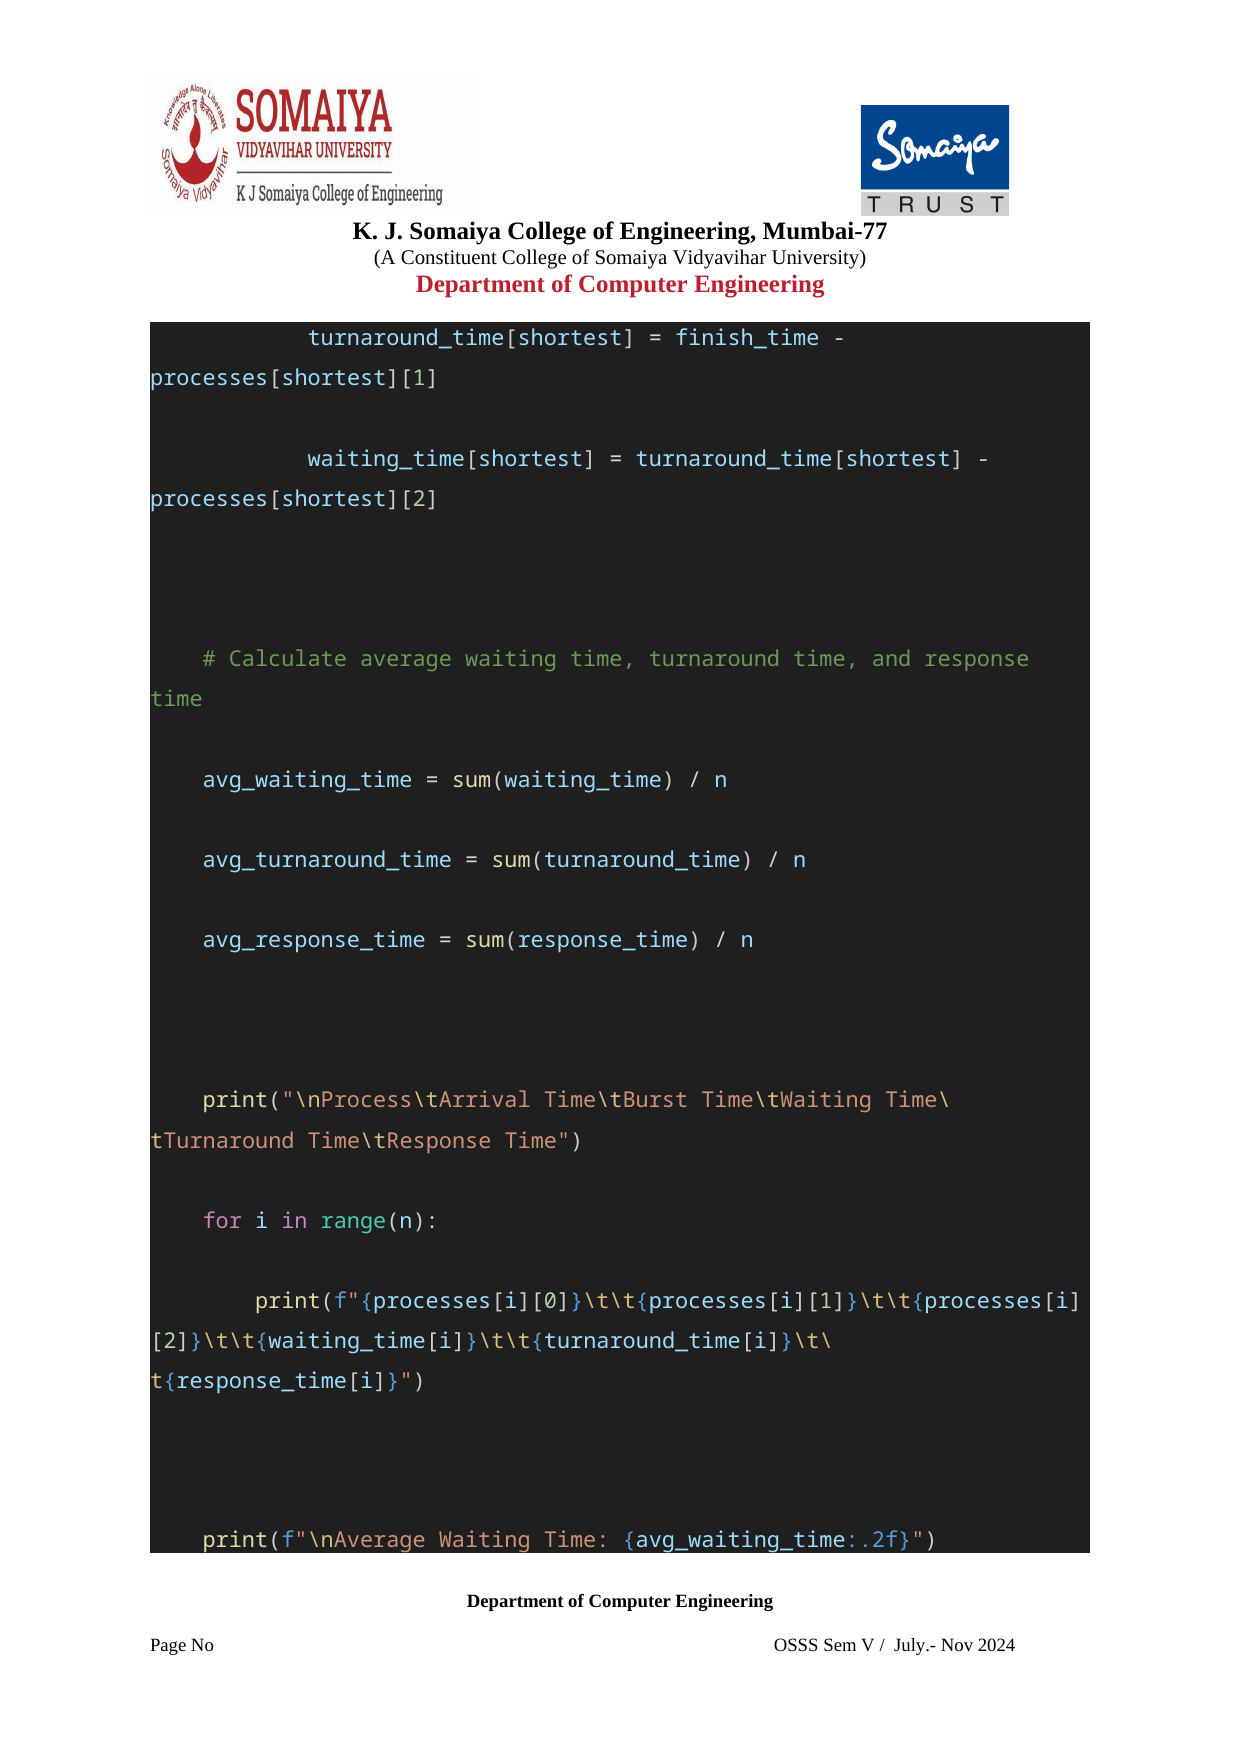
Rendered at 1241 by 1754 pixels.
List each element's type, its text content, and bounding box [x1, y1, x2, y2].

text avg_response_time = sum(response_time) / n [150, 924, 1090, 954]
picture [860, 105, 1010, 216]
text avg_waiting_time = sum(waiting_time) / n [150, 764, 1090, 793]
text turnaround_time[shortest] = finish_time - processes[shortest][1] [150, 322, 1090, 392]
text # Calculate average waiting time, turnaround time, and response time [150, 643, 1090, 713]
picture [149, 73, 474, 216]
text for i in range(n): [150, 1205, 1090, 1235]
text avg_turnaround_time = sum(turnaround_time) / n [150, 844, 1090, 874]
text waiting_time[shortest] = turnaround_time[shortest] - processes[shortest][2] [150, 443, 1090, 513]
text print("\nProcess\tArrival Time\tBurst Time\tWaiting Time\tTurnaround Time\tResponse Time") [150, 1084, 1090, 1154]
text print(f"\nAverage Waiting Time: {avg_waiting_time:.2f}") [150, 1523, 1090, 1553]
text print(f"{processes[i][0]}\t\t{processes[i][1]}\t\t{processes[i][2]}\t\t{waiting_time[i]}\t\t{turnaround_time[i]}\t\t{response_time[i]}") [150, 1285, 1090, 1395]
